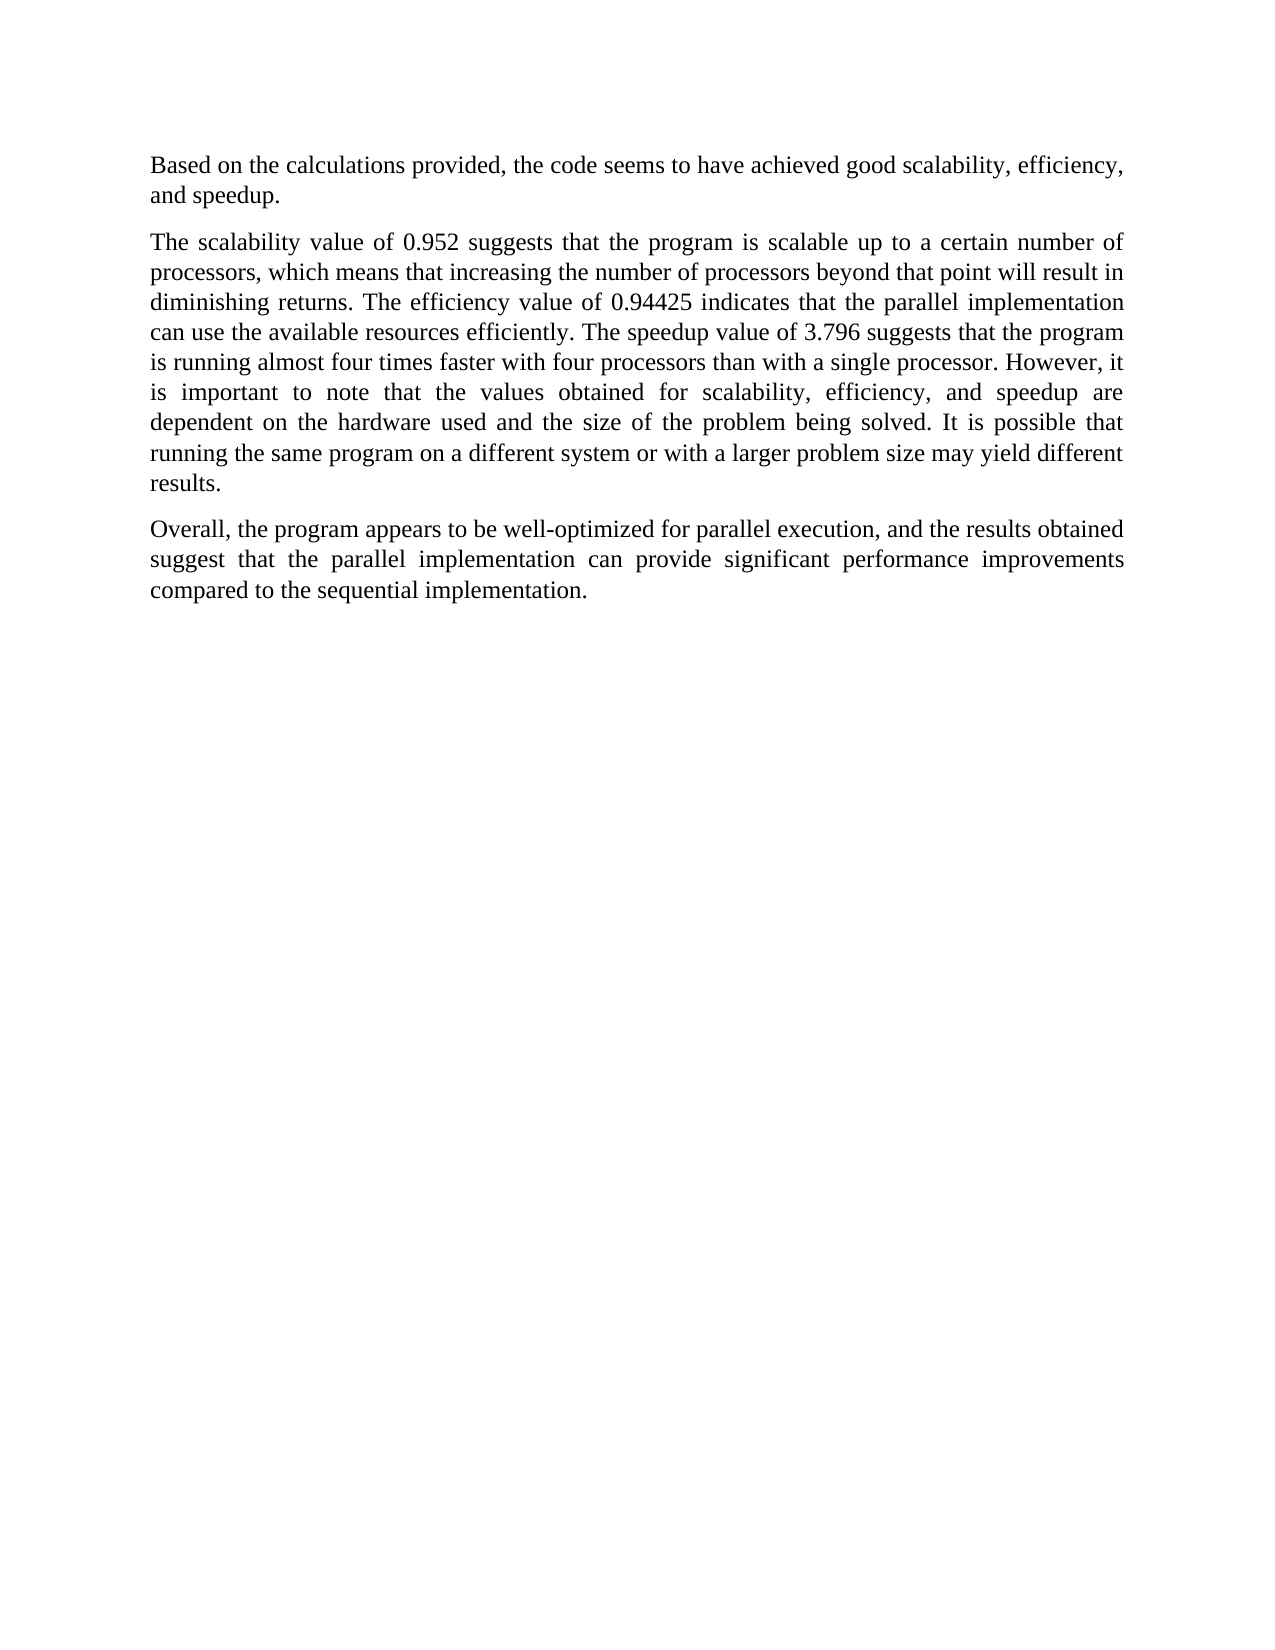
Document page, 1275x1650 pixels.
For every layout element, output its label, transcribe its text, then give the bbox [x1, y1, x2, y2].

text Based on the calculations provided, the code seems to have achieved good scalability, efficiency, and speedup. [150, 150, 1125, 209]
text Overall, the program appears to be well-optimized for parallel execution, and the results obtained suggest that the parallel implementation can provide significant performance improvements compared to the sequential implementation. [150, 514, 1125, 603]
text The scalability value of 0.952 suggests that the program is scalable up to a certain number of processors, which means that increasing the number of processors beyond that point will result in diminishing returns. The efficiency value of 0.94425 indicates that the parallel implementation can use the available resources efficiently. The speedup value of 3.796 suggests that the program is running almost four times faster with four processors than with a single processor. However, it is important to note that the values obtained for scalability, efficiency, and speedup are dependent on the hardware used and the size of the problem being solved. It is possible that running the same program on a different system or with a larger problem size may yield different results. [150, 227, 1125, 496]
